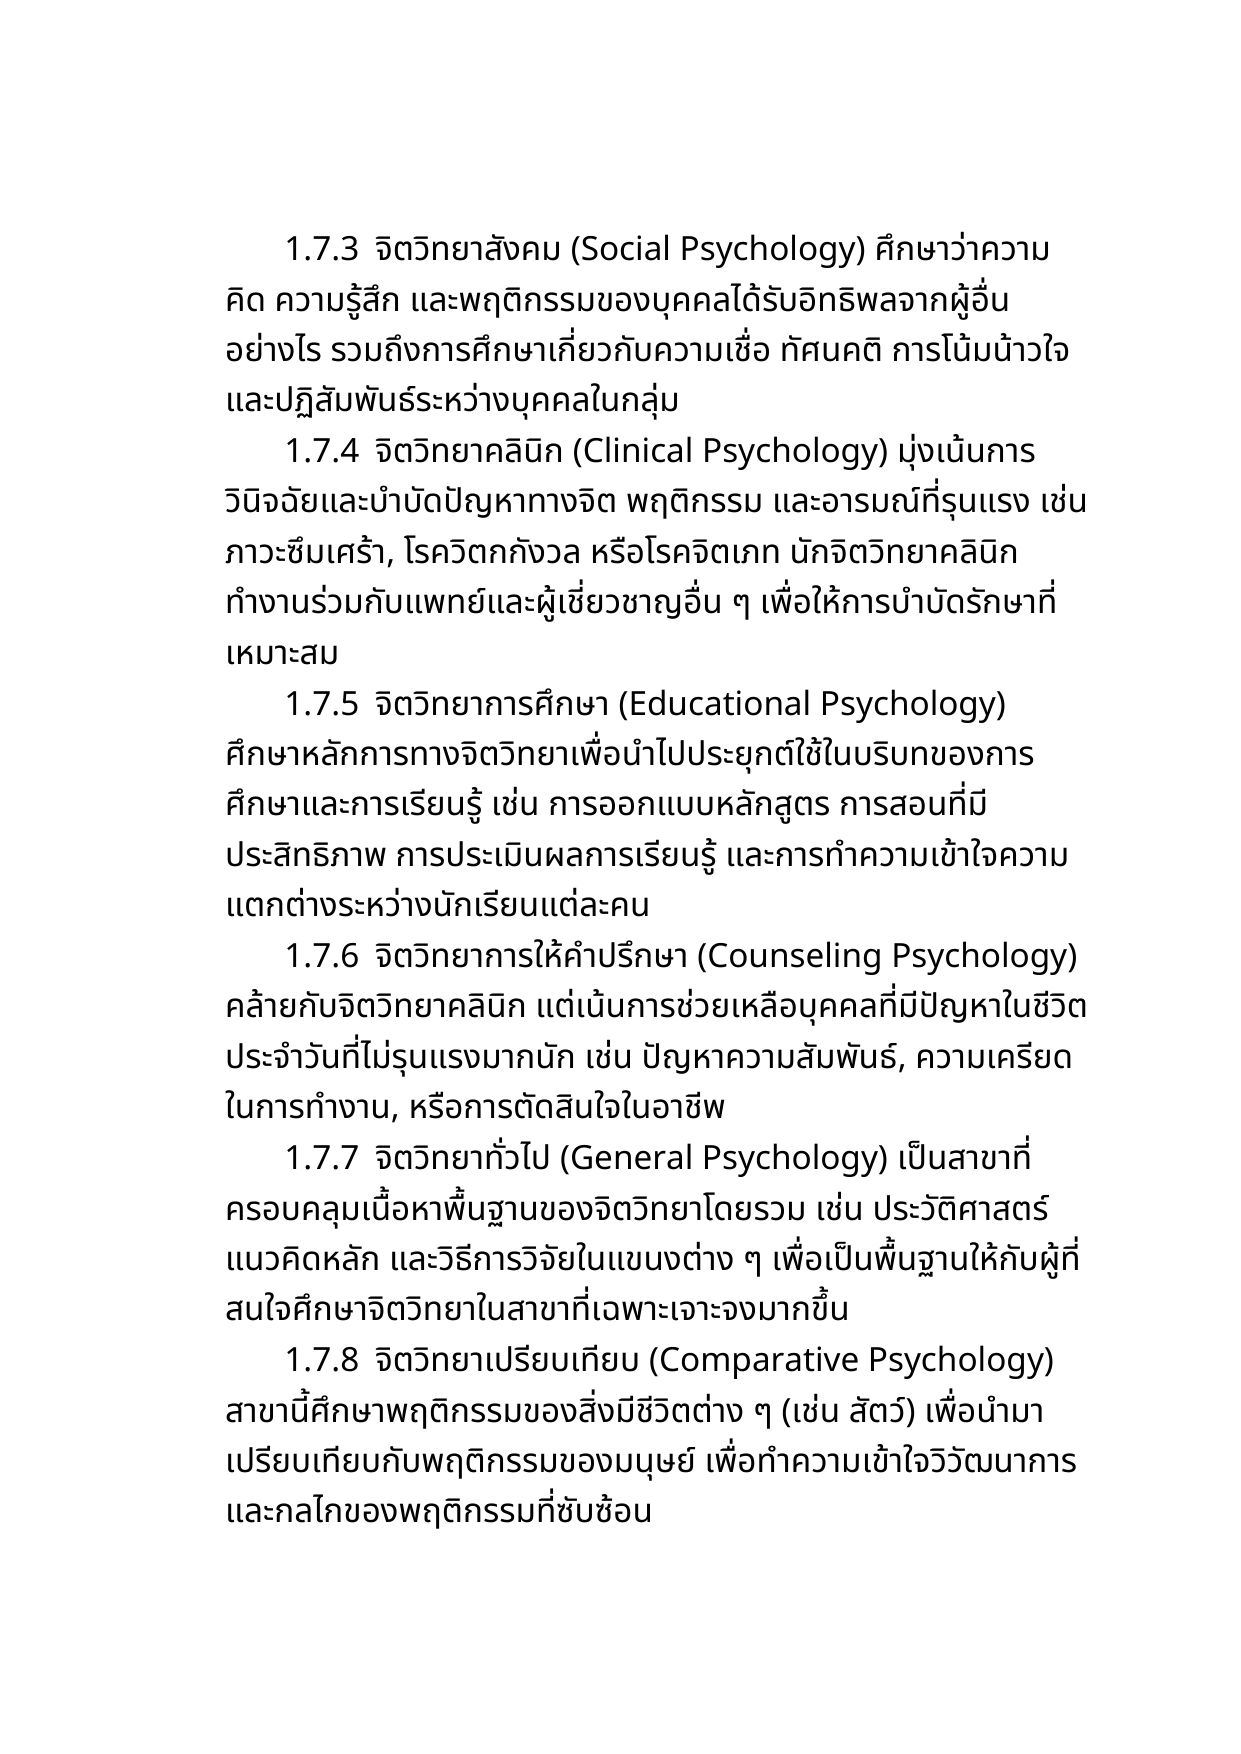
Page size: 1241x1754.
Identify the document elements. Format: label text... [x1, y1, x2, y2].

subtitle จิตวิทยาการศึกษา (Educational Psychology) ศึกษาหลักการทางจิตวิทยาเพื่อนำไปประยุกต์ใช้ในบริบทของการศึกษาและการเรียนรู้ เช่น การออกแบบหลักสูตร การสอนที่มีประสิทธิภาพ การประเมินผลการเรียนรู้ และการทำความเข้าใจความแตกต่างระหว่างนักเรียนแต่ละคน [225, 679, 1090, 932]
subtitle จิตวิทยาคลินิก (Clinical Psychology) มุ่งเน้นการวินิจฉัยและบำบัดปัญหาทางจิต พฤติกรรม และอารมณ์ที่รุนแรง เช่น ภาวะซึมเศร้า, โรควิตกกังวล หรือโรคจิตเภท นักจิตวิทยาคลินิกทำงานร่วมกับแพทย์และผู้เชี่ยวชาญอื่น ๆ เพื่อให้การบำบัดรักษาที่เหมาะสม [225, 427, 1090, 679]
subtitle จิตวิทยาการให้คำปรึกษา (Counseling Psychology) คล้ายกับจิตวิทยาคลินิก แต่เน้นการช่วยเหลือบุคคลที่มีปัญหาในชีวิตประจำวันที่ไม่รุนแรงมากนัก เช่น ปัญหาความสัมพันธ์, ความเครียดในการทำงาน, หรือการตัดสินใจในอาชีพ [225, 932, 1090, 1134]
subtitle จิตวิทยาสังคม (Social Psychology) ศึกษาว่าความคิด ความรู้สึก และพฤติกรรมของบุคคลได้รับอิทธิพลจากผู้อื่นอย่างไร รวมถึงการศึกษาเกี่ยวกับความเชื่อ ทัศนคติ การโน้มน้าวใจ และปฏิสัมพันธ์ระหว่างบุคคลในกลุ่ม [225, 225, 1090, 427]
subtitle จิตวิทยาเปรียบเทียบ (Comparative Psychology) สาขานี้ศึกษาพฤติกรรมของสิ่งมีชีวิตต่าง ๆ (เช่น สัตว์) เพื่อนำมาเปรียบเทียบกับพฤติกรรมของมนุษย์ เพื่อทำความเข้าใจวิวัฒนาการและกลไกของพฤติกรรมที่ซับซ้อน [225, 1336, 1090, 1538]
subtitle จิตวิทยาทั่วไป (General Psychology) เป็นสาขาที่ครอบคลุมเนื้อหาพื้นฐานของจิตวิทยาโดยรวม เช่น ประวัติศาสตร์ แนวคิดหลัก และวิธีการวิจัยในแขนงต่าง ๆ เพื่อเป็นพื้นฐานให้กับผู้ที่สนใจศึกษาจิตวิทยาในสาขาที่เฉพาะเจาะจงมากขึ้น [225, 1134, 1090, 1336]
